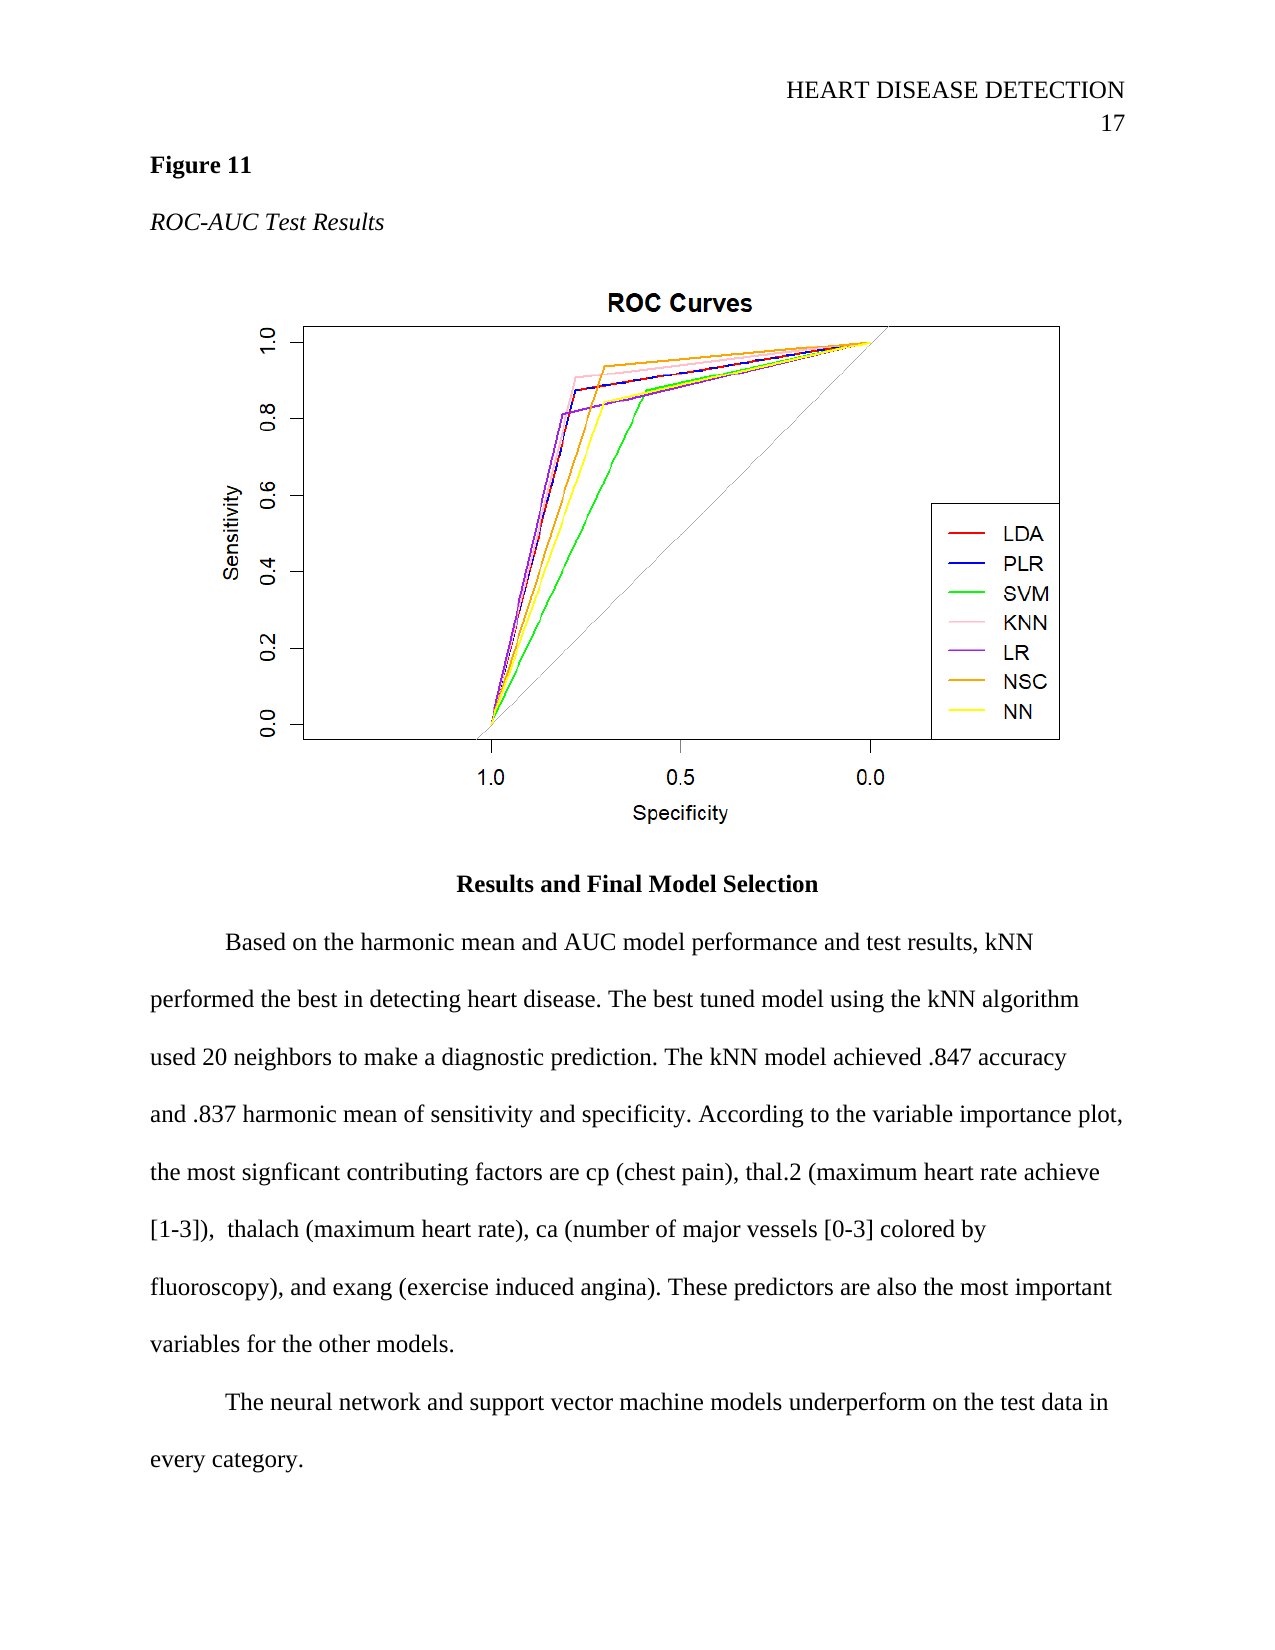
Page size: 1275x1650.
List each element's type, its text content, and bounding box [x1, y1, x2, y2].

text Figure 11 [150, 150, 1125, 179]
text Results and Final Model Selection [150, 869, 1125, 898]
text The neural network and support vector machine models underperform on the test data in every category. [150, 1387, 1125, 1473]
text ROC-AUC Test Results [150, 207, 1125, 236]
picture [191, 265, 1084, 843]
text Based on the harmonic mean and AUC model performance and test results, kNN performed the best in detecting heart disease. The best tuned model using the kNN algorithm used 20 neighbors to make a diagnostic prediction. The kNN model achieved .847 accuracy and .837 harmonic mean of sensitivity and specificity. According to the variable importance plot, the most signficant contributing factors are cp (chest pain), thal.2 (maximum heart rate achieve [1-3]), thalach (maximum heart rate), ca (number of major vessels [0-3] colored by fluoroscopy), and exang (exercise induced angina). These predictors are also the most important variables for the other models. [150, 927, 1125, 1358]
